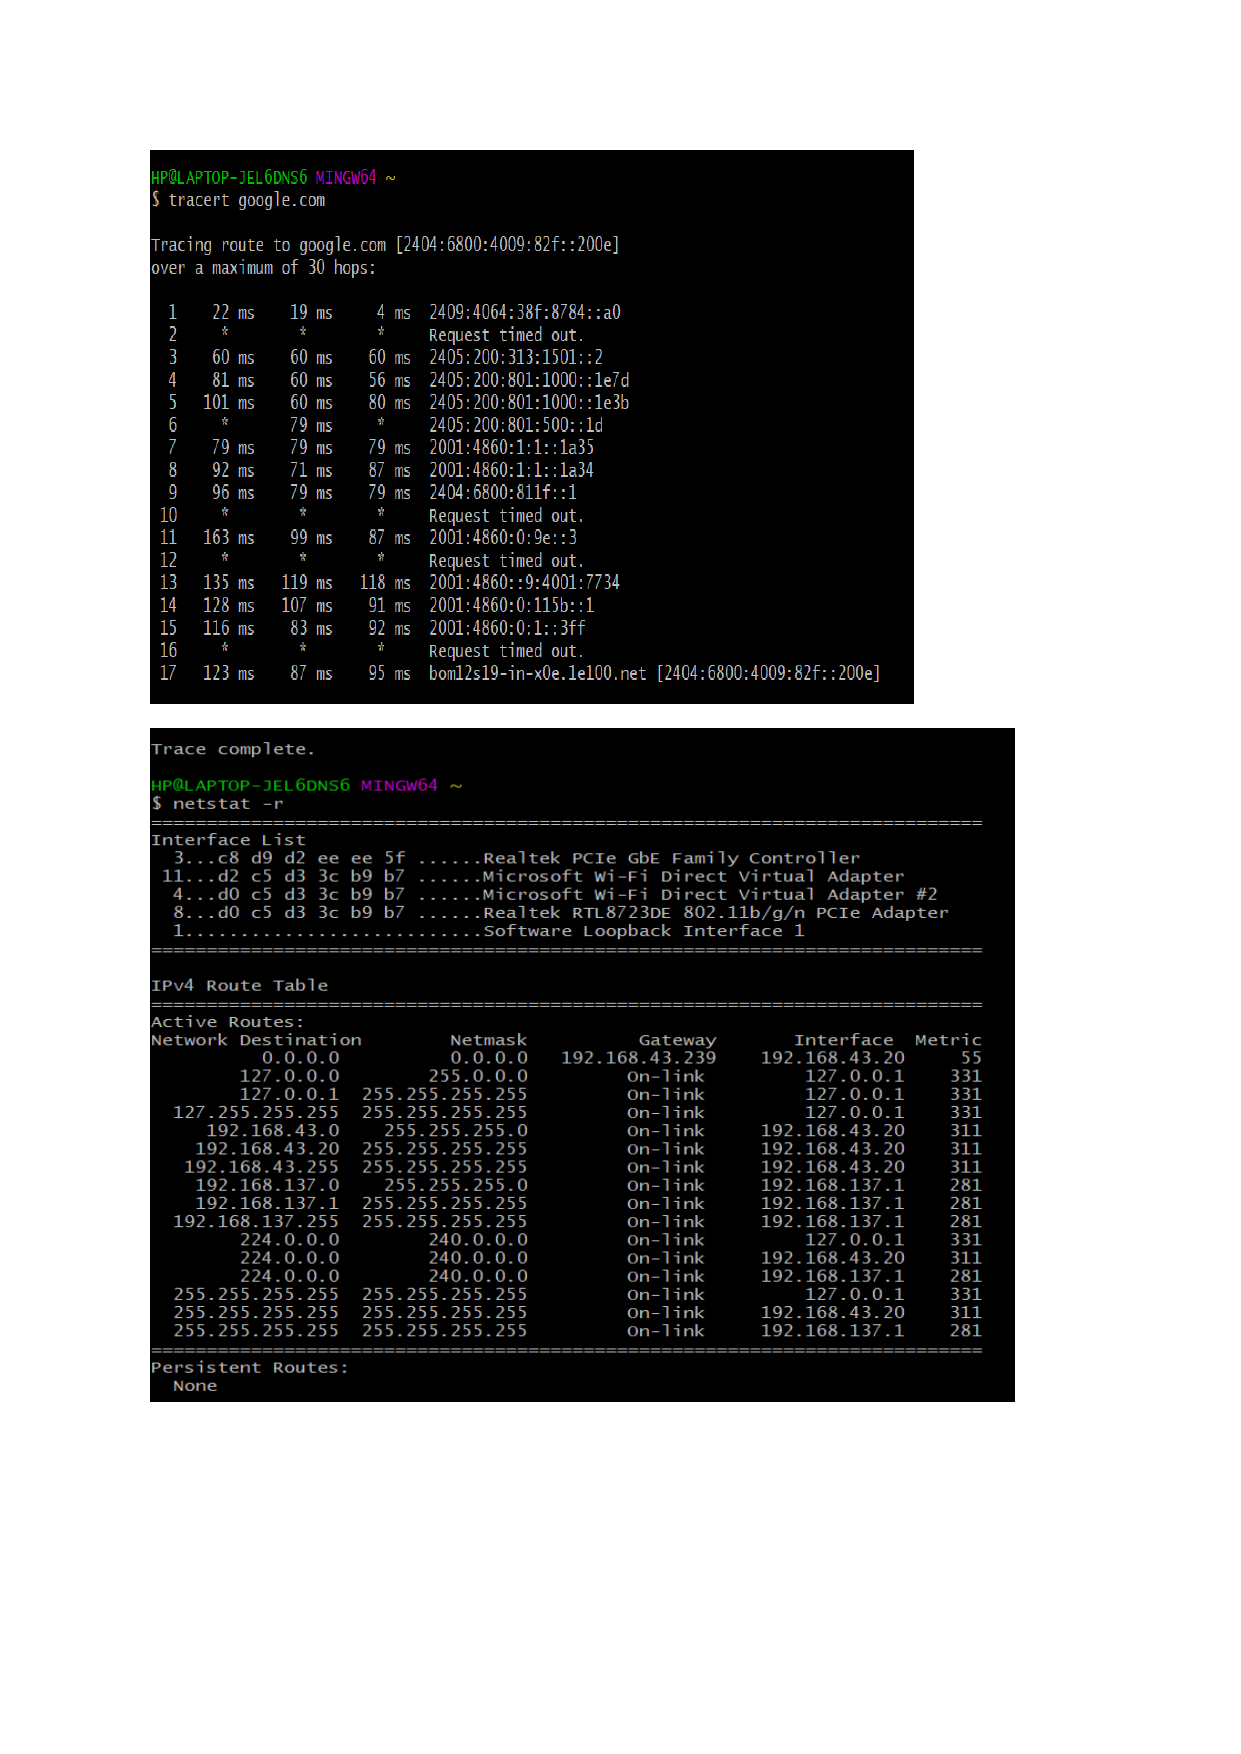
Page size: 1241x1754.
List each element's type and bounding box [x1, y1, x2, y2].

picture [150, 150, 914, 704]
picture [150, 728, 1015, 1402]
